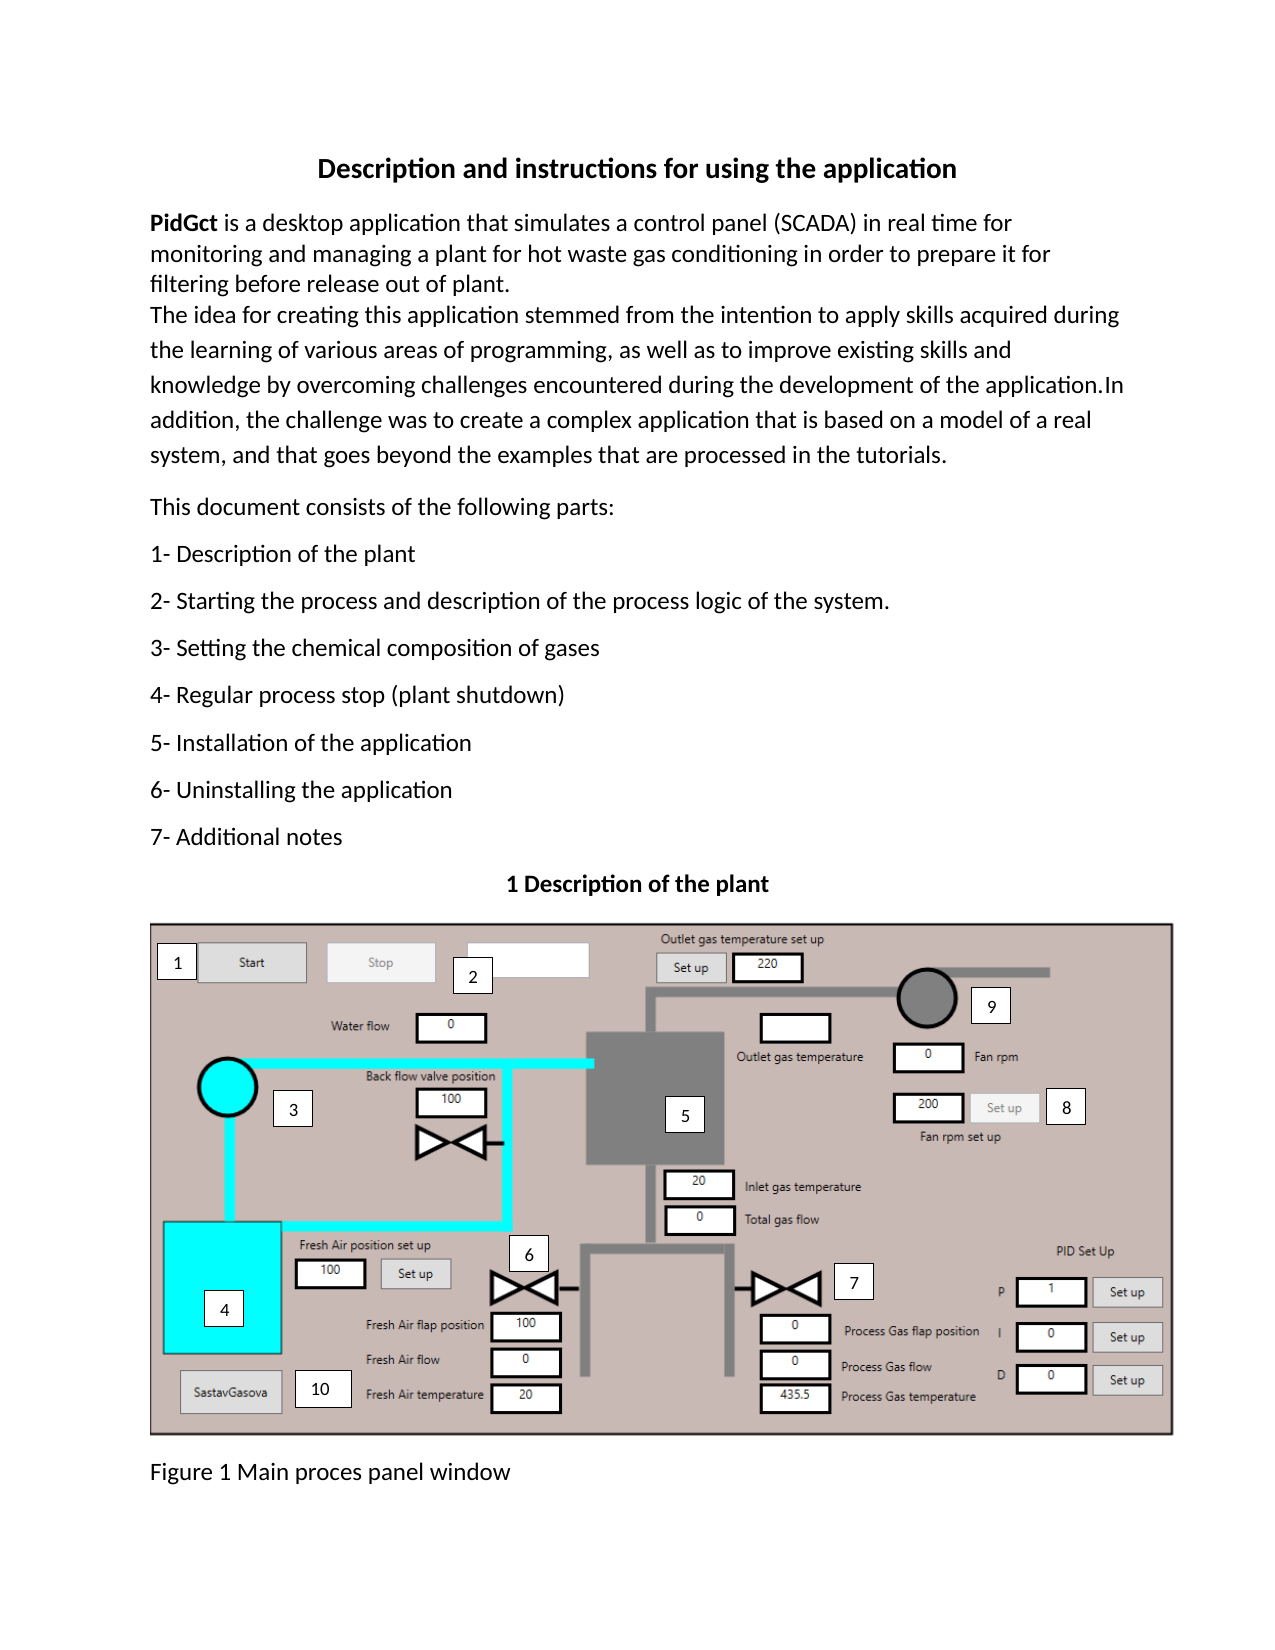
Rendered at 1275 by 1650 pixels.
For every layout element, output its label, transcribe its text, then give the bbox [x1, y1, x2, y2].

text Description and instructions for using the application [150, 150, 1125, 186]
text 5- Installation of the application [150, 727, 1125, 757]
text 1 Description of the plant [150, 868, 1125, 899]
text 7- Additional notes [150, 821, 1125, 852]
text 3- Setting the chemical composition of gases [150, 632, 1125, 663]
text 4- Regular process stop (plant shutdown) [150, 679, 1125, 710]
text The idea for creating this application stemmed from the intention to apply skills acquired during the learning of various areas of programming, as well as to improve existing skills and knowledge by overcoming challenges encountered during the development of the application.In addition, the challenge was to create a complex application that is based on a model of a real system, and that goes beyond the examples that are processed in the tutorials. [150, 299, 1125, 470]
text 2- Starting the process and description of the process logic of the system. [150, 585, 1125, 616]
text 1- Description of the plant [150, 538, 1125, 568]
text This document consists of the following parts: [150, 491, 1125, 521]
text 6- Uninstalling the application [150, 774, 1125, 804]
picture [150, 920, 1179, 1436]
text PidGct is a desktop application that simulates a control panel (SCADA) in real time for monitoring and managing a plant for hot waste gas conditioning in order to prepare it for filtering before release out of plant. [150, 208, 1125, 299]
text Figure 1 Main proces panel window [150, 1456, 1125, 1487]
